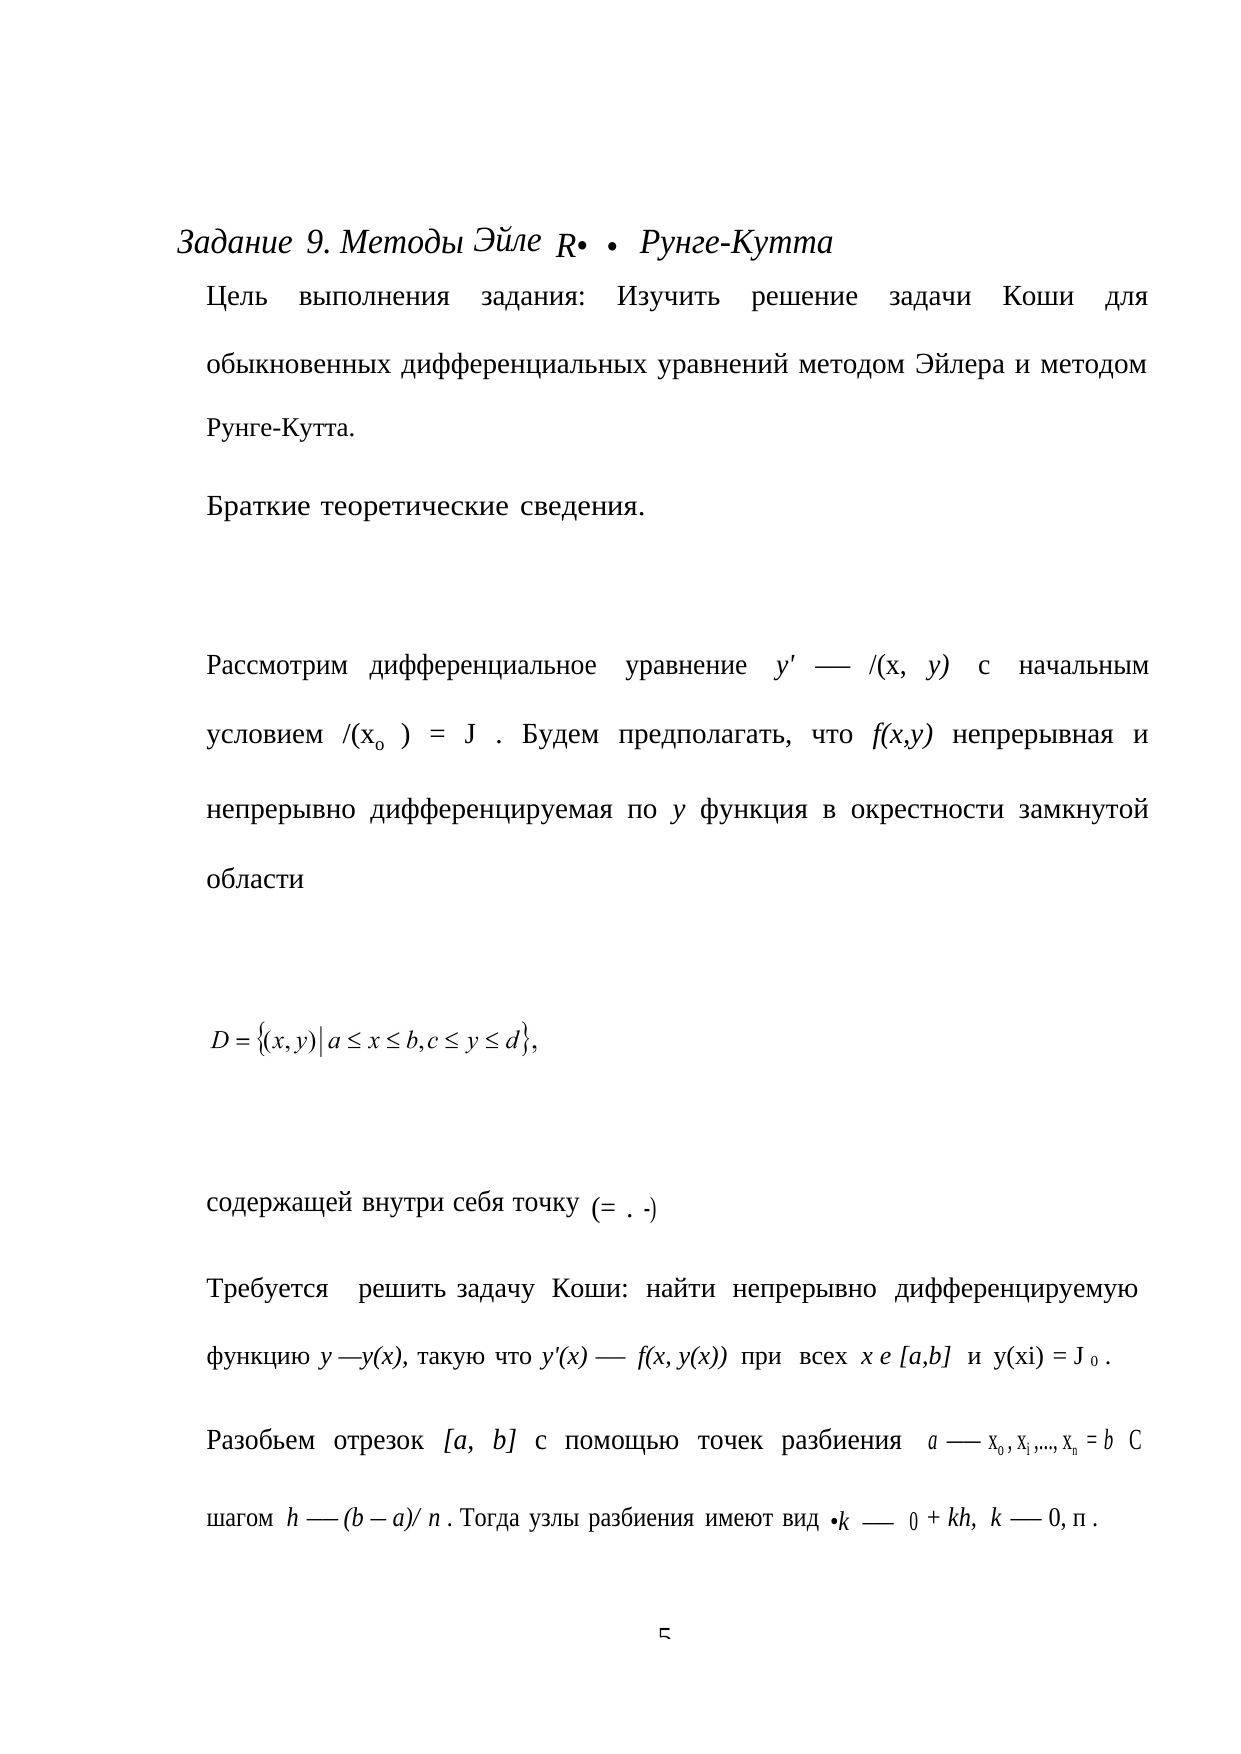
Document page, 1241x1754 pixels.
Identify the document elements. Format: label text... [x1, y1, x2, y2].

picture [210, 1021, 537, 1057]
text Браткие теоретические сведения. [206, 488, 1173, 522]
text содержащей внутри себя точку (= . -) [206, 1184, 1173, 1224]
text функцию у —у(х), такую что у'(х) —— f(х, у(х)) при всех х е [а,b] и y(xi) = Ј 0 . [206, 1340, 1173, 1370]
text шагом h —— (b — а)/ п . Тогда узлы разбиения имеют вид •k —— 0 + kh, k —— 0, п . [206, 1501, 1173, 1536]
text Цель выполнения задания: Изучить решение задачи Коши для обыкновенных дифференциальных уравнений методом Эйлера и методом Рунге-Кутта. [206, 278, 1148, 442]
text Рассмотрим дифференциальное уравнение у' —— /(х, у) с начальным условием /(хо ) = J . Будем предполагать, что f(x,у) непрерывная и непрерывно дифференцируемая по у функция в окрестности замкнутой области [206, 647, 1149, 894]
text Требуется решить задачу Коши: найти непрерывно дифференцируемую [206, 1271, 1173, 1303]
subtitle Задание 9. Методы Эйле R• • Рунге-Кутта [177, 218, 1173, 266]
text Разобьем отрезок [а, b] с помощью точек разбиения а —— хо , xi ,..., xn = b С [206, 1422, 1173, 1460]
